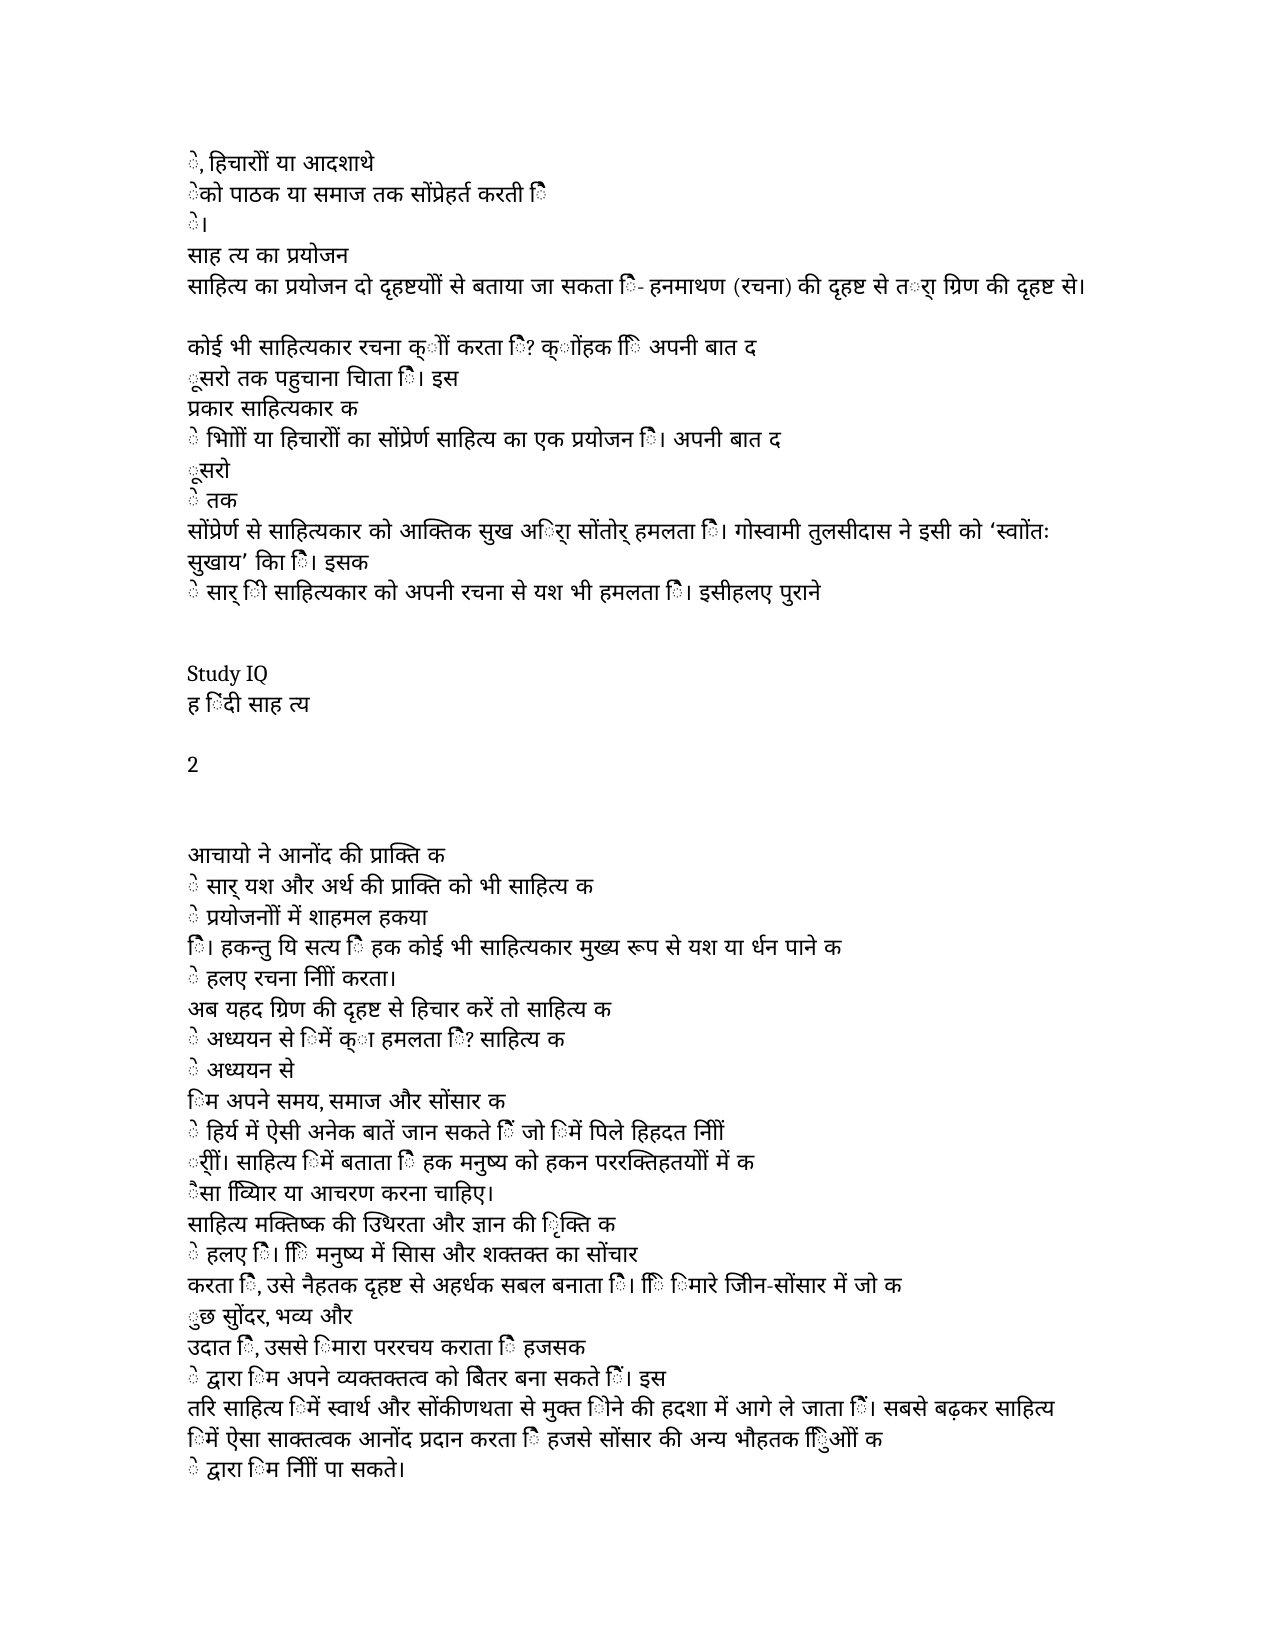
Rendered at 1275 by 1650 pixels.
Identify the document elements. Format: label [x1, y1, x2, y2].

text [187, 661, 1087, 1483]
text [187, 150, 1087, 636]
